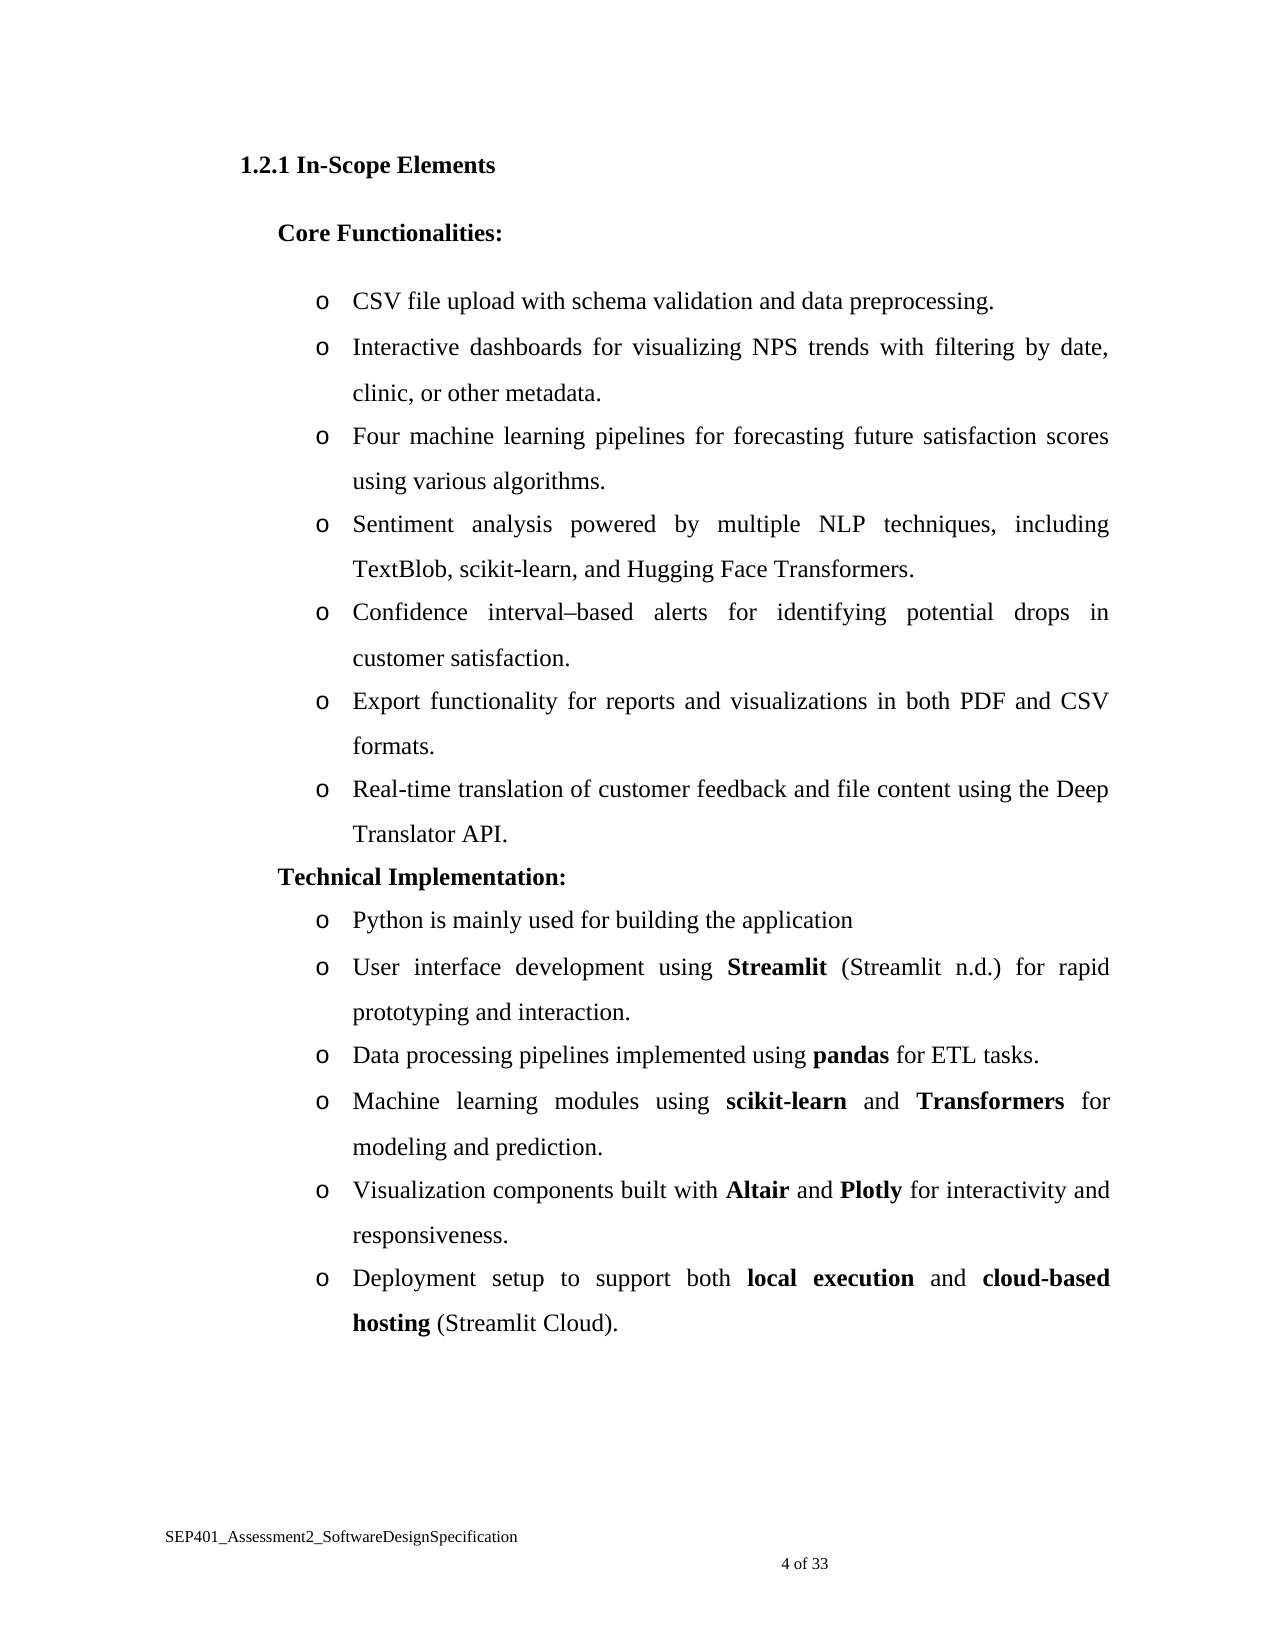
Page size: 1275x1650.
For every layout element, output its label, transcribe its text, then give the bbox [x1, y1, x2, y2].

list Visualization components built with Altair and Plotly for interactivity and responsiveness. [315, 1175, 1110, 1249]
list Machine learning modules using scikit-learn and Transformers for modeling and prediction. [315, 1086, 1110, 1160]
list Export functionality for reports and visualizations in both PDF and CSV formats. [315, 686, 1110, 760]
list Real-time translation of customer feedback and file content using the Deep Translator API. [315, 774, 1110, 848]
list Sentiment analysis powered by multiple NLP techniques, including TextBlob, scikit-learn, and Hugging Face Transformers. [315, 509, 1110, 583]
list User interface development using Streamlit (Streamlit n.d.) for rapid prototyping and interaction. [315, 952, 1110, 1026]
subtitle 1.2.1 In-Scope Elements [165, 150, 1110, 179]
text Core Functionalities: [277, 218, 1110, 247]
list Deployment setup to support both local execution and cloud-based hosting (Streamlit Cloud). [315, 1263, 1110, 1337]
list Data processing pipelines implemented using pandas for ETL tasks. [315, 1040, 1110, 1071]
list CSV file upload with schema validation and data preprocessing. [315, 286, 1110, 317]
list Interactive dashboards for visualizing NPS trends with filtering by date, clinic, or other metadata. [315, 332, 1110, 406]
text Technical Implementation: [202, 862, 1110, 891]
list Four machine learning pipelines for forecasting future satisfaction scores using various algorithms. [315, 421, 1110, 495]
list Python is mainly used for building the application [315, 906, 1110, 936]
list Confidence interval–based alerts for identifying potential drops in customer satisfaction. [315, 597, 1110, 671]
